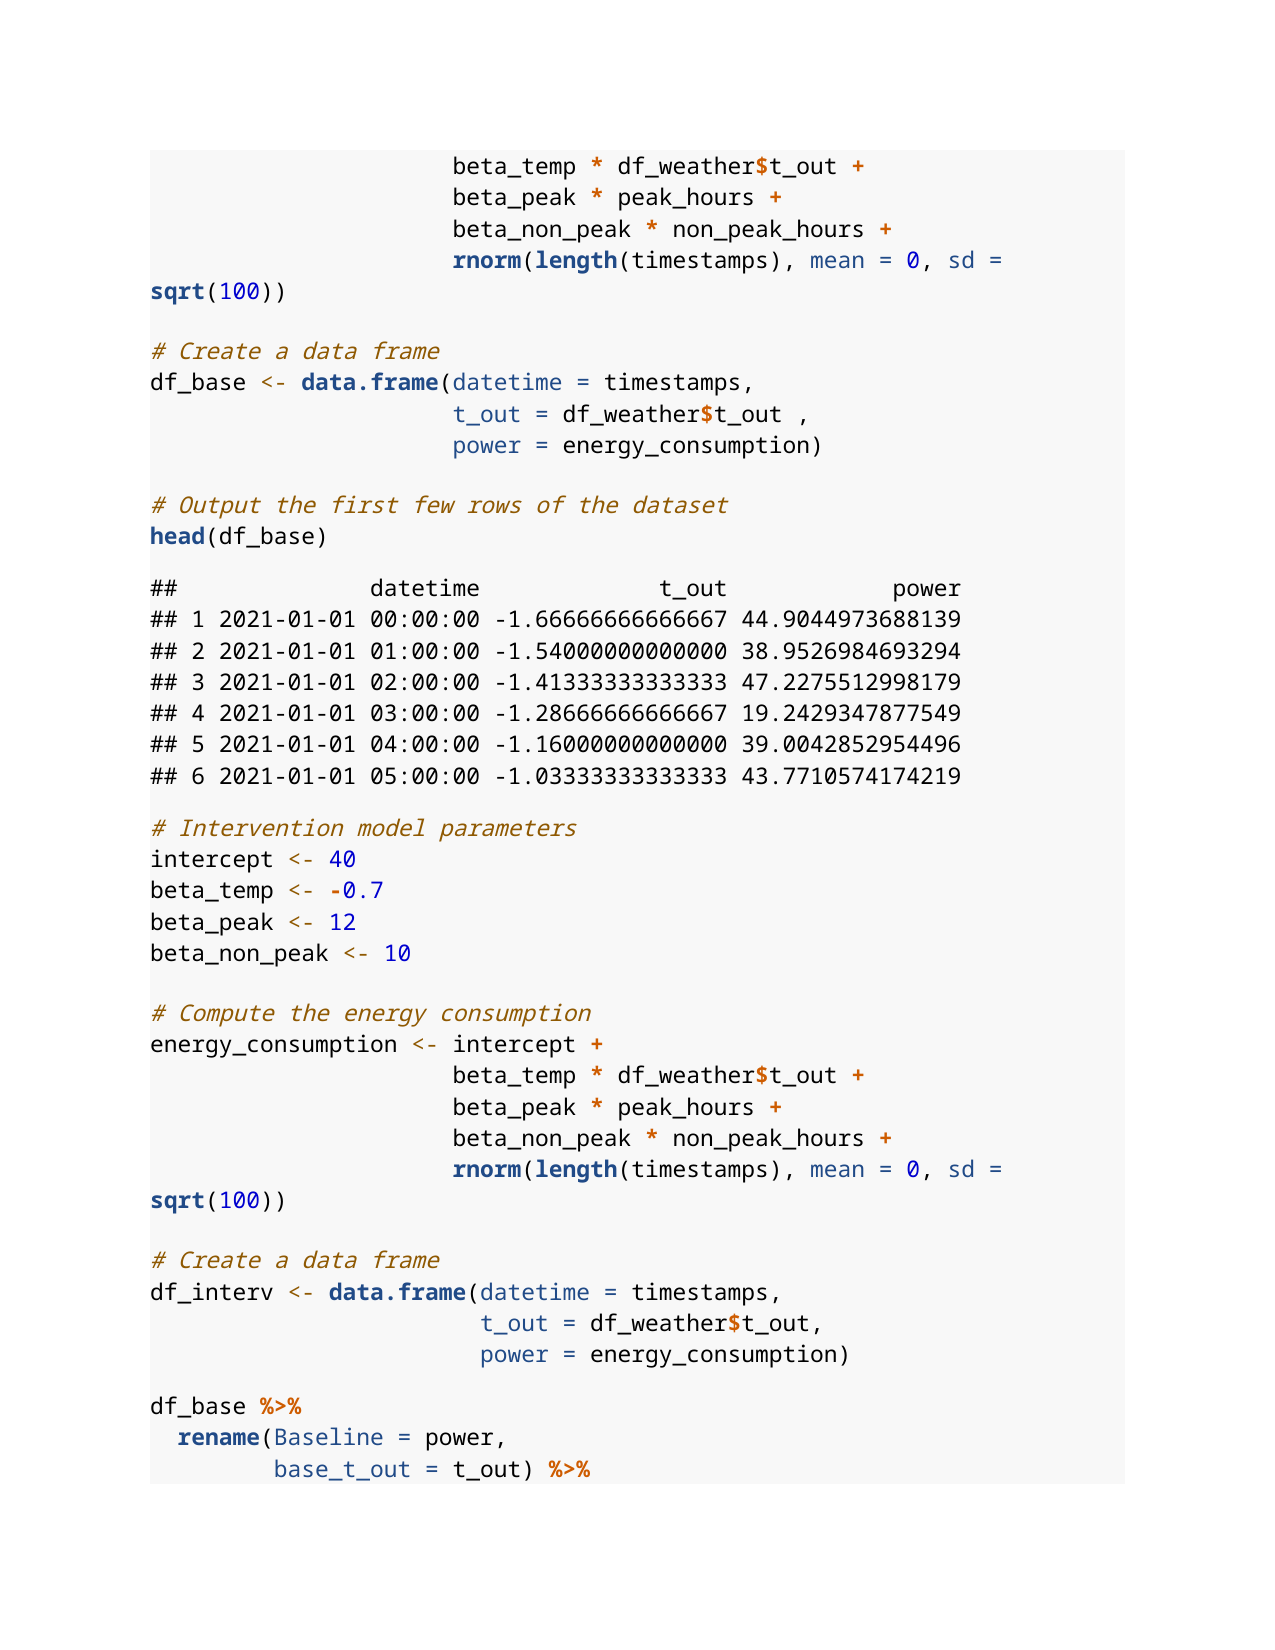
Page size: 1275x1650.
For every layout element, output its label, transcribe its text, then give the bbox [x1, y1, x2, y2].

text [150, 1390, 1125, 1484]
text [150, 150, 1125, 551]
text ## datetime t_out power ## 1 2021-01-01 00:00:00 -1.66666666666667 44.9044973688139 ## 2 2021-01-01 01:00:00 -1.54000000000000 38.9526984693294 ## 3 2021-01-01 02:00:00 -1.41333333333333 47.2275512998179 ## 4 2021-01-01 03:00:00 -1.28666666666667 19.2429347877549 ## 5 2021-01-01 04:00:00 -1.16000000000000 39.0042852954496 ## 6 2021-01-01 05:00:00 -1.03333333333333 43.7710574174219 [150, 572, 1125, 791]
text # Intervention model parameters intercept <- 40 beta_temp <- -0.7 beta_peak <- 12 beta_non_peak <- 10 # Compute the energy consumption energy_consumption <- intercept + beta_temp * df_weather$t_out + beta_peak * peak_hours + beta_non_peak * non_peak_hours + rnorm(length(timestamps), mean = 0, sd = sqrt(100)) # Create a data frame df_interv <- data.frame(datetime = timestamps, t_out = df_weather$t_out, power = energy_consumption) [150, 812, 1125, 1369]
